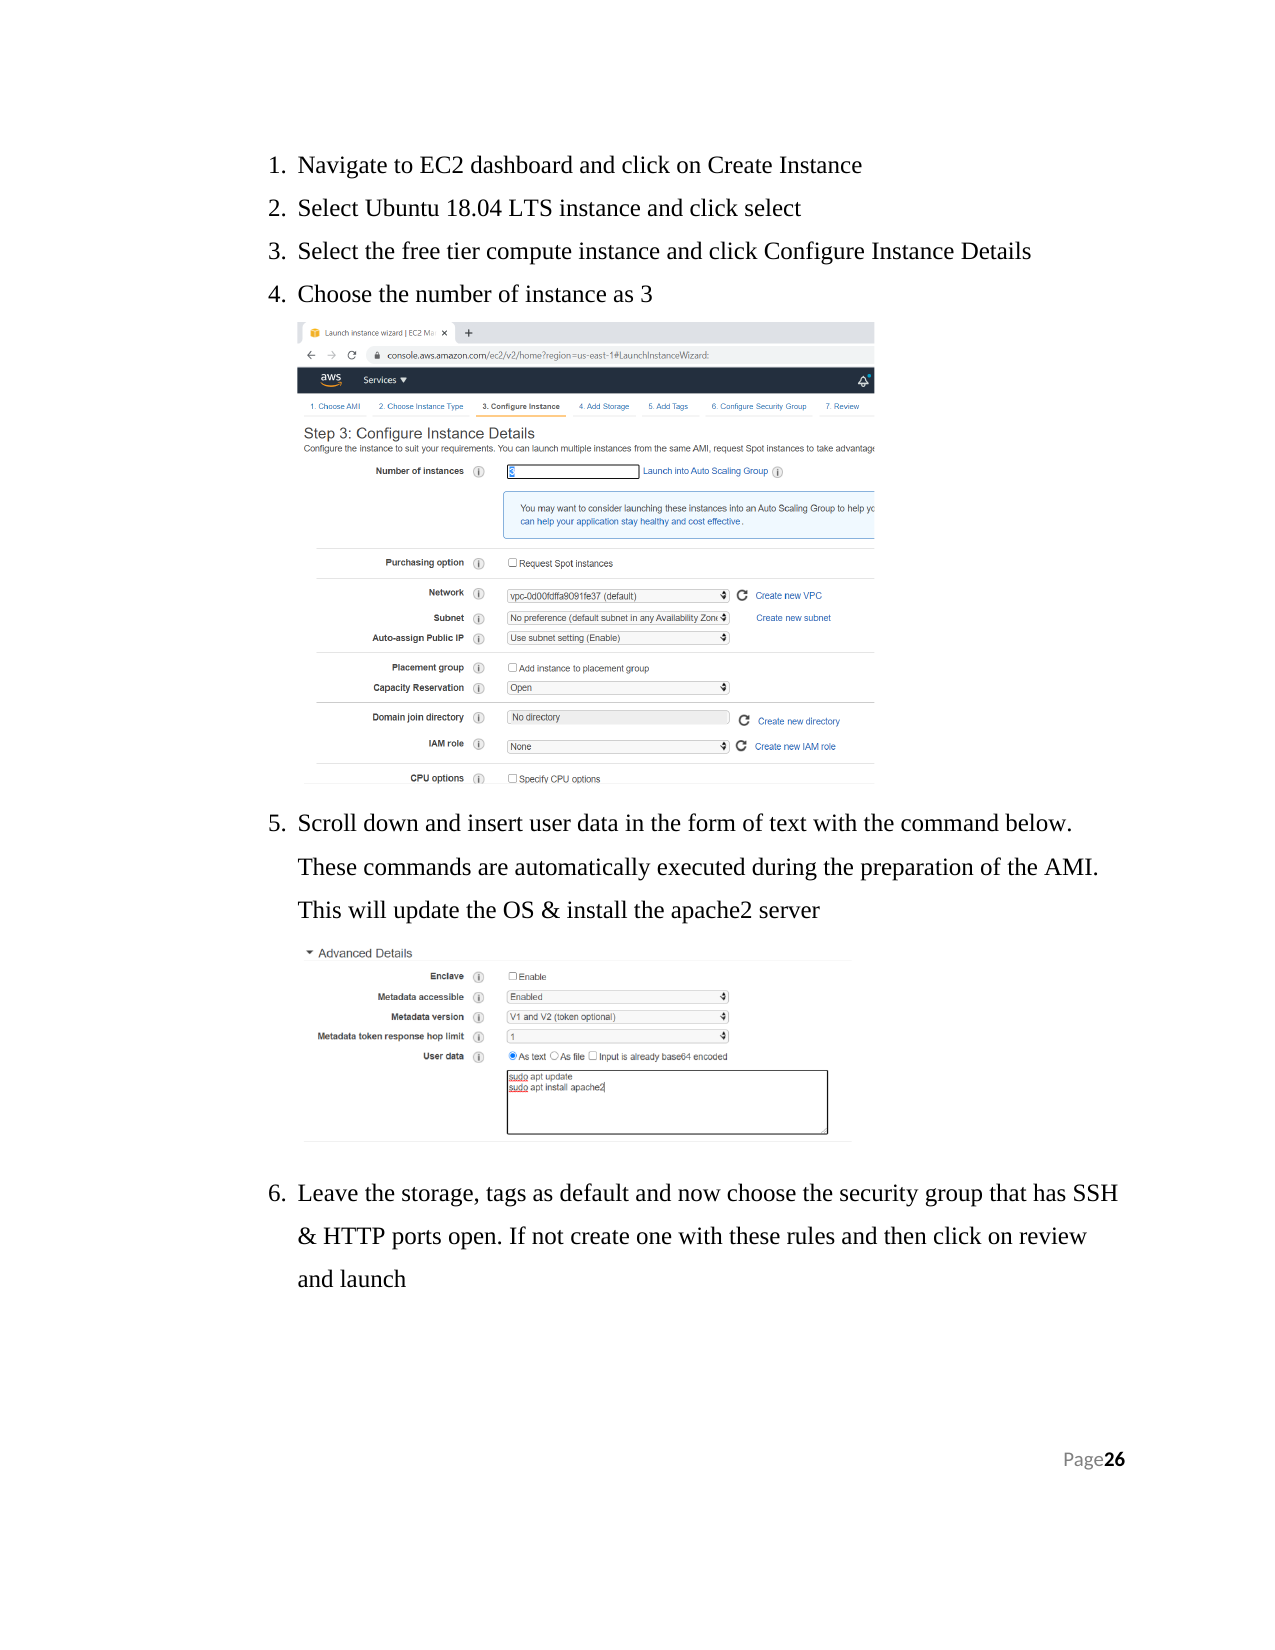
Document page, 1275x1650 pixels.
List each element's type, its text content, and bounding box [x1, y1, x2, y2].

list Scroll down and insert user data in the form of text with the command below. These commands are automatically executed during the preparation of the AMI. This will update the OS & install the apache2 server [268, 808, 1125, 923]
list Select the free tier compute instance and click Configure Instance Details [268, 236, 1125, 265]
list Navigate to EC2 dashboard and click on Create Instance [268, 150, 1125, 179]
list Choose the number of instance as 3 [268, 279, 1125, 308]
list Leave the storage, tags as default and now choose the security group that has SSH & HTTP ports open. If not create one with these rules and then click on review and launch [268, 1178, 1125, 1293]
list Select Ubuntu 18.04 LTS instance and click select [268, 193, 1125, 222]
picture [297, 937, 852, 1164]
picture [297, 322, 875, 794]
